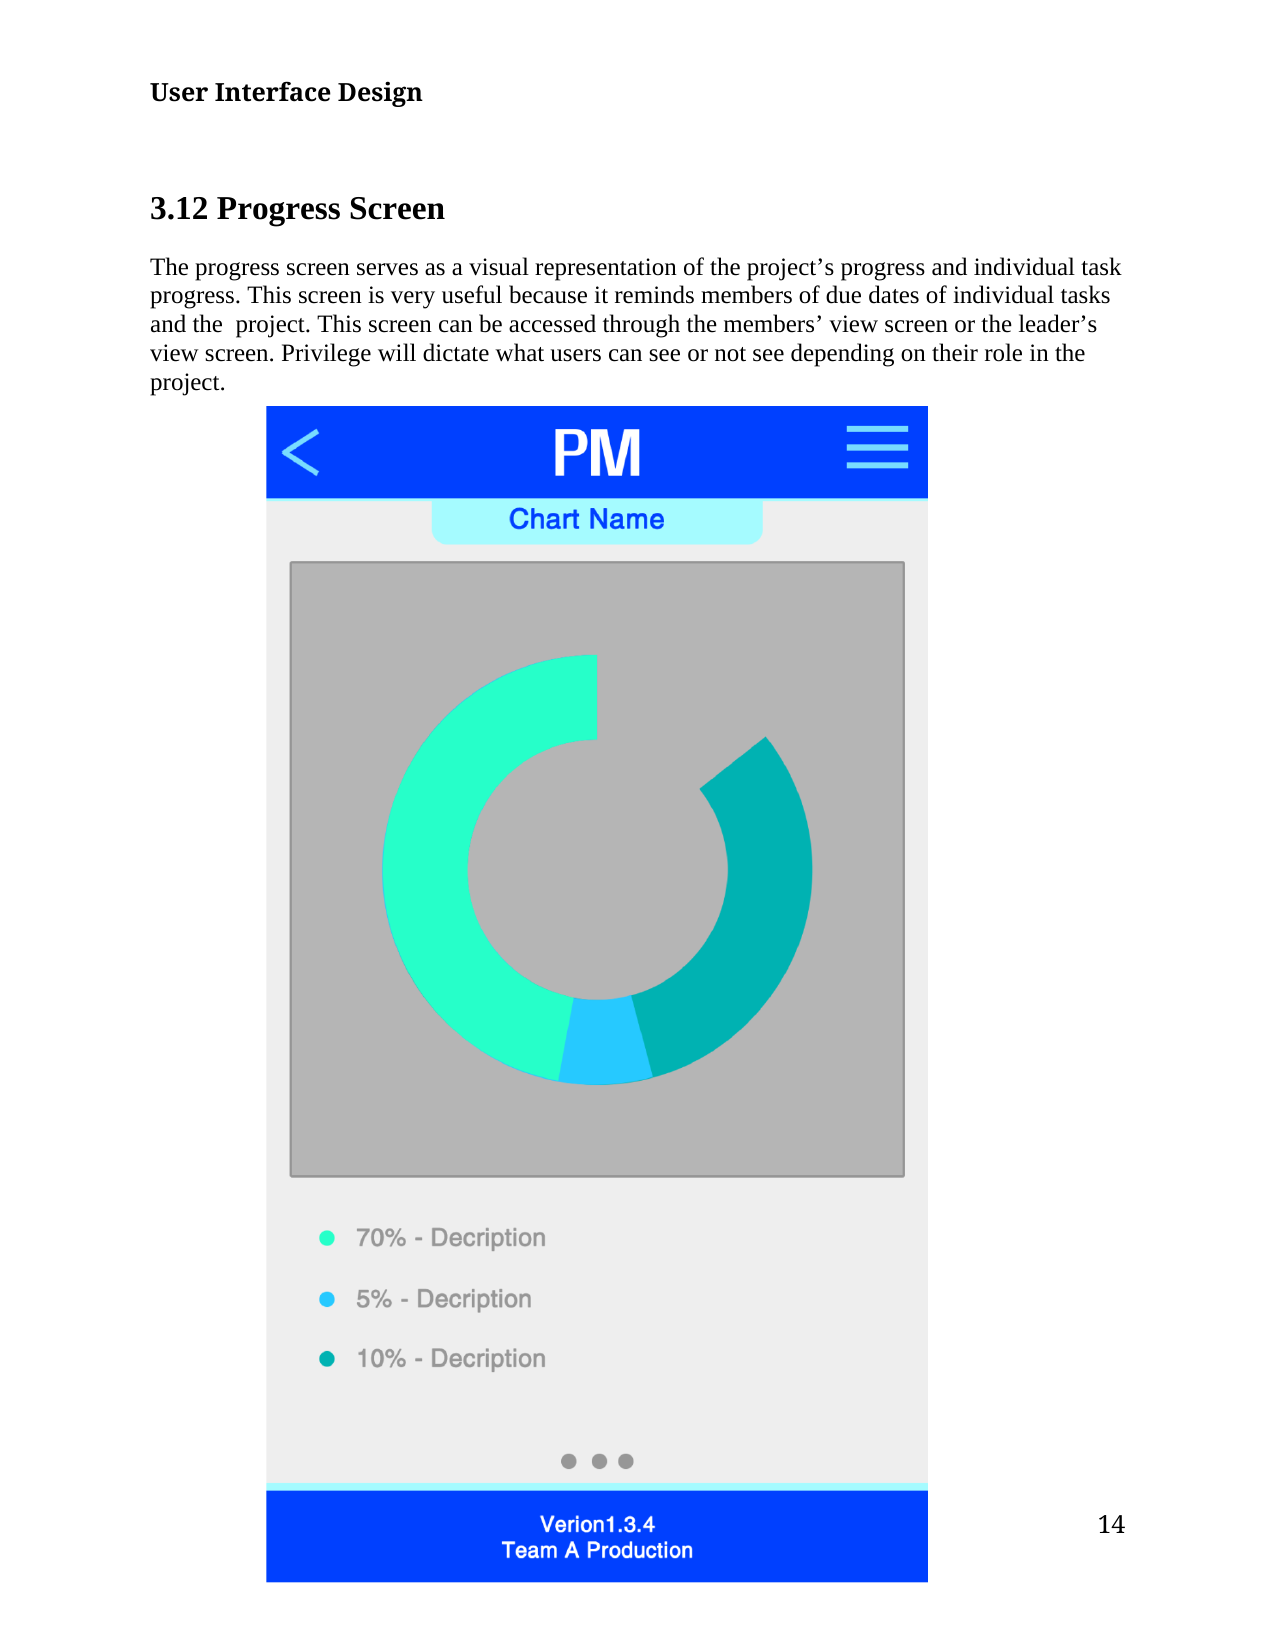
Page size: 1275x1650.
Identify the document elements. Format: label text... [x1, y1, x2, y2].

text The progress screen serves as a visual representation of the project’s progress and individual task progress. This screen is very useful because it reminds members of due dates of individual tasks and the project. This screen can be accessed through the members’ view screen or the leader’s view screen. Privilege will dictate what users can see or not see depending on their role in the project. [150, 252, 1125, 395]
picture [266, 406, 928, 1584]
text 3.12 Progress Screen [150, 188, 1125, 227]
